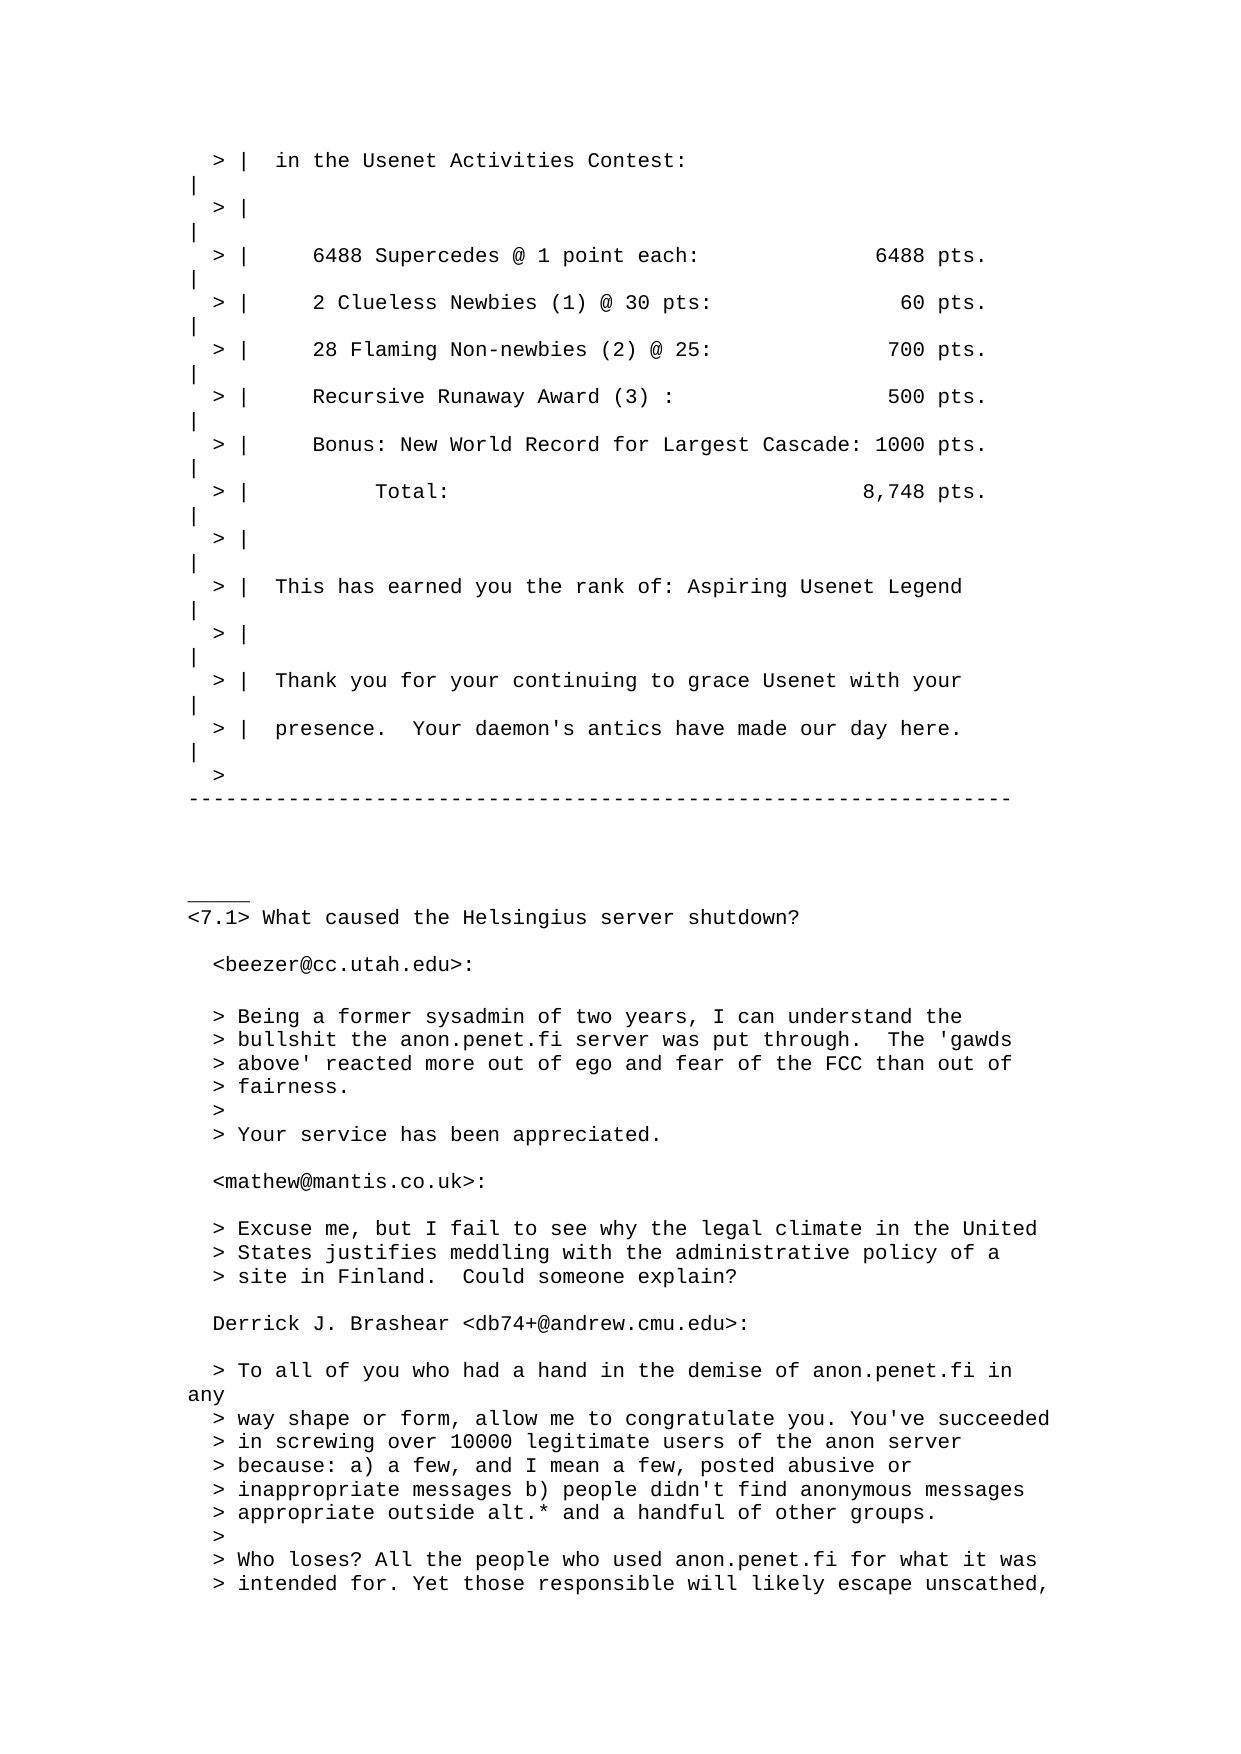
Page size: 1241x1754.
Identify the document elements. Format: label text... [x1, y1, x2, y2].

text > ------------------------------------------------------------------ [187, 765, 1053, 812]
text > Your service has been appreciated. [187, 1124, 1053, 1147]
text <mathew@mantis.co.uk>: [187, 1171, 1053, 1195]
text > inappropriate messages b) people didn't find anonymous messages [187, 1478, 1053, 1502]
text > [187, 1100, 1053, 1124]
text > | Thank you for your continuing to grace Usenet with your | [187, 670, 1053, 717]
text > To all of you who had a hand in the demise of anon.penet.fi in any [187, 1360, 1053, 1408]
text _____ [187, 883, 1053, 907]
text > intended for. Yet those responsible will likely escape unscathed, [187, 1573, 1053, 1597]
text > way shape or form, allow me to congratulate you. You've succeeded [187, 1408, 1053, 1431]
text > fairness. [187, 1077, 1053, 1100]
text Derrick J. Brashear <db74+@andrew.cmu.edu>: [187, 1313, 1053, 1337]
text > site in Finland. Could someone explain? [187, 1266, 1053, 1289]
text > | This has earned you the rank of: Aspiring Usenet Legend | [187, 576, 1053, 623]
text <7.1> What caused the Helsingius server shutdown? [187, 907, 1053, 930]
text > | 28 Flaming Non-newbies (2) @ 25: 700 pts. | [187, 339, 1053, 386]
text > | Total: 8,748 pts. | [187, 481, 1053, 528]
text > Being a former sysadmin of two years, I can understand the [187, 1006, 1053, 1029]
text > [187, 1526, 1053, 1549]
text > appropriate outside alt.* and a handful of other groups. [187, 1502, 1053, 1526]
text > | | [187, 528, 1053, 576]
text > because: a) a few, and I mean a few, posted abusive or [187, 1455, 1053, 1478]
text > | | [187, 623, 1053, 670]
text <beezer@cc.utah.edu>: [187, 954, 1053, 978]
text > | presence. Your daemon's antics have made our day here. | [187, 717, 1053, 765]
text > | in the Usenet Activities Contest: | [187, 150, 1053, 197]
text > | 6488 Supercedes @ 1 point each: 6488 pts. | [187, 244, 1053, 292]
text > | Recursive Runaway Award (3) : 500 pts. | [187, 386, 1053, 434]
text > bullshit the anon.penet.fi server was put through. The 'gawds [187, 1029, 1053, 1053]
text > | 2 Clueless Newbies (1) @ 30 pts: 60 pts. | [187, 292, 1053, 339]
text > above' reacted more out of ego and fear of the FCC than out of [187, 1053, 1053, 1077]
text > | | [187, 197, 1053, 244]
text > Excuse me, but I fail to see why the legal climate in the United [187, 1218, 1053, 1242]
text > Who loses? All the people who used anon.penet.fi for what it was [187, 1549, 1053, 1573]
text > in screwing over 10000 legitimate users of the anon server [187, 1431, 1053, 1455]
text > States justifies meddling with the administrative policy of a [187, 1242, 1053, 1266]
text > | Bonus: New World Record for Largest Cascade: 1000 pts. | [187, 434, 1053, 481]
